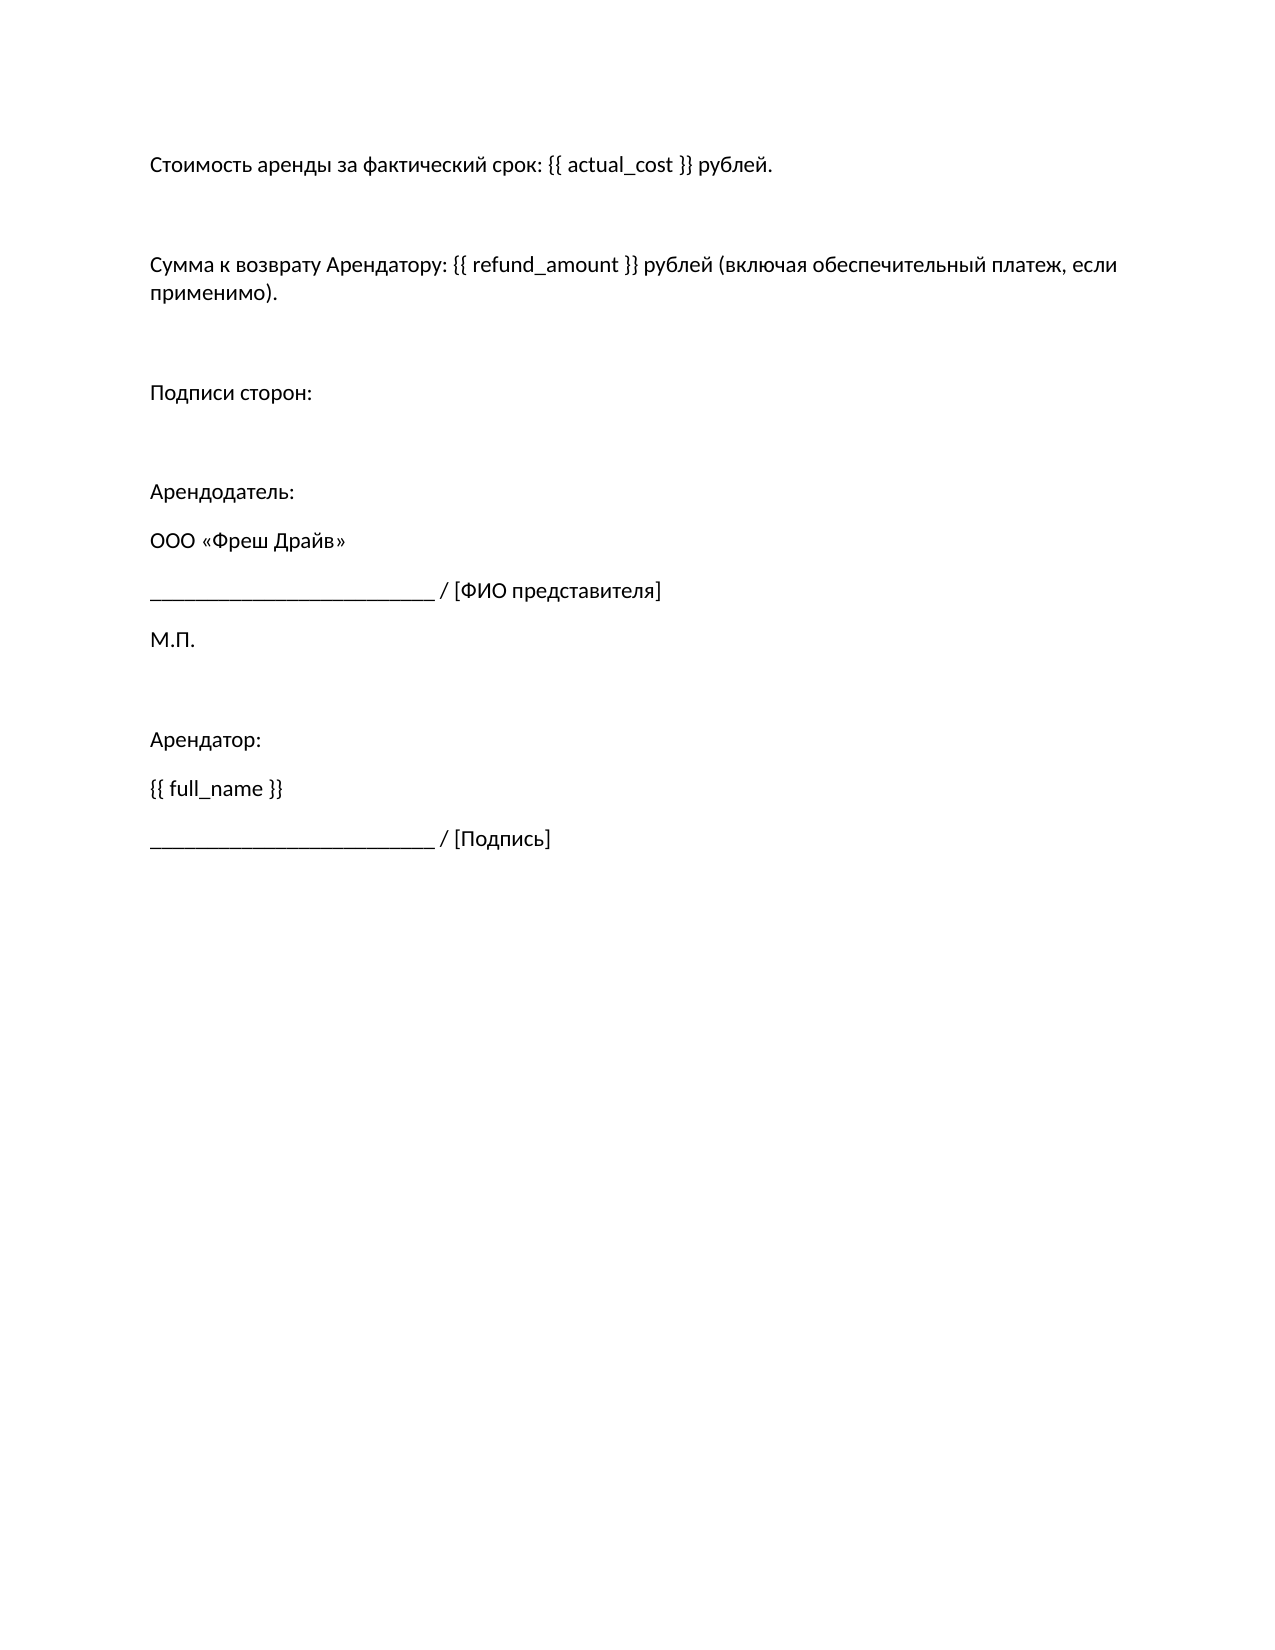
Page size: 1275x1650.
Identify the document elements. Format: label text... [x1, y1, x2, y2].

text Арендодатель: [150, 476, 1125, 505]
text ООО «Фреш Драйв» [150, 526, 1125, 554]
text _________________________ / [ФИО представителя] [150, 575, 1125, 604]
text _________________________ / [Подпись] [150, 823, 1125, 852]
text {{ full_name }} [150, 774, 1125, 802]
text М.П. [150, 625, 1125, 654]
text Подписи сторон: [150, 377, 1125, 406]
text Стоимость аренды за фактический срок: {{ actual_cost }} рублей. [150, 150, 1125, 179]
text Арендатор: [150, 724, 1125, 753]
text Сумма к возврату Арендатору: {{ refund_amount }} рублей (включая обеспечительный платеж, если применимо). [150, 249, 1125, 307]
